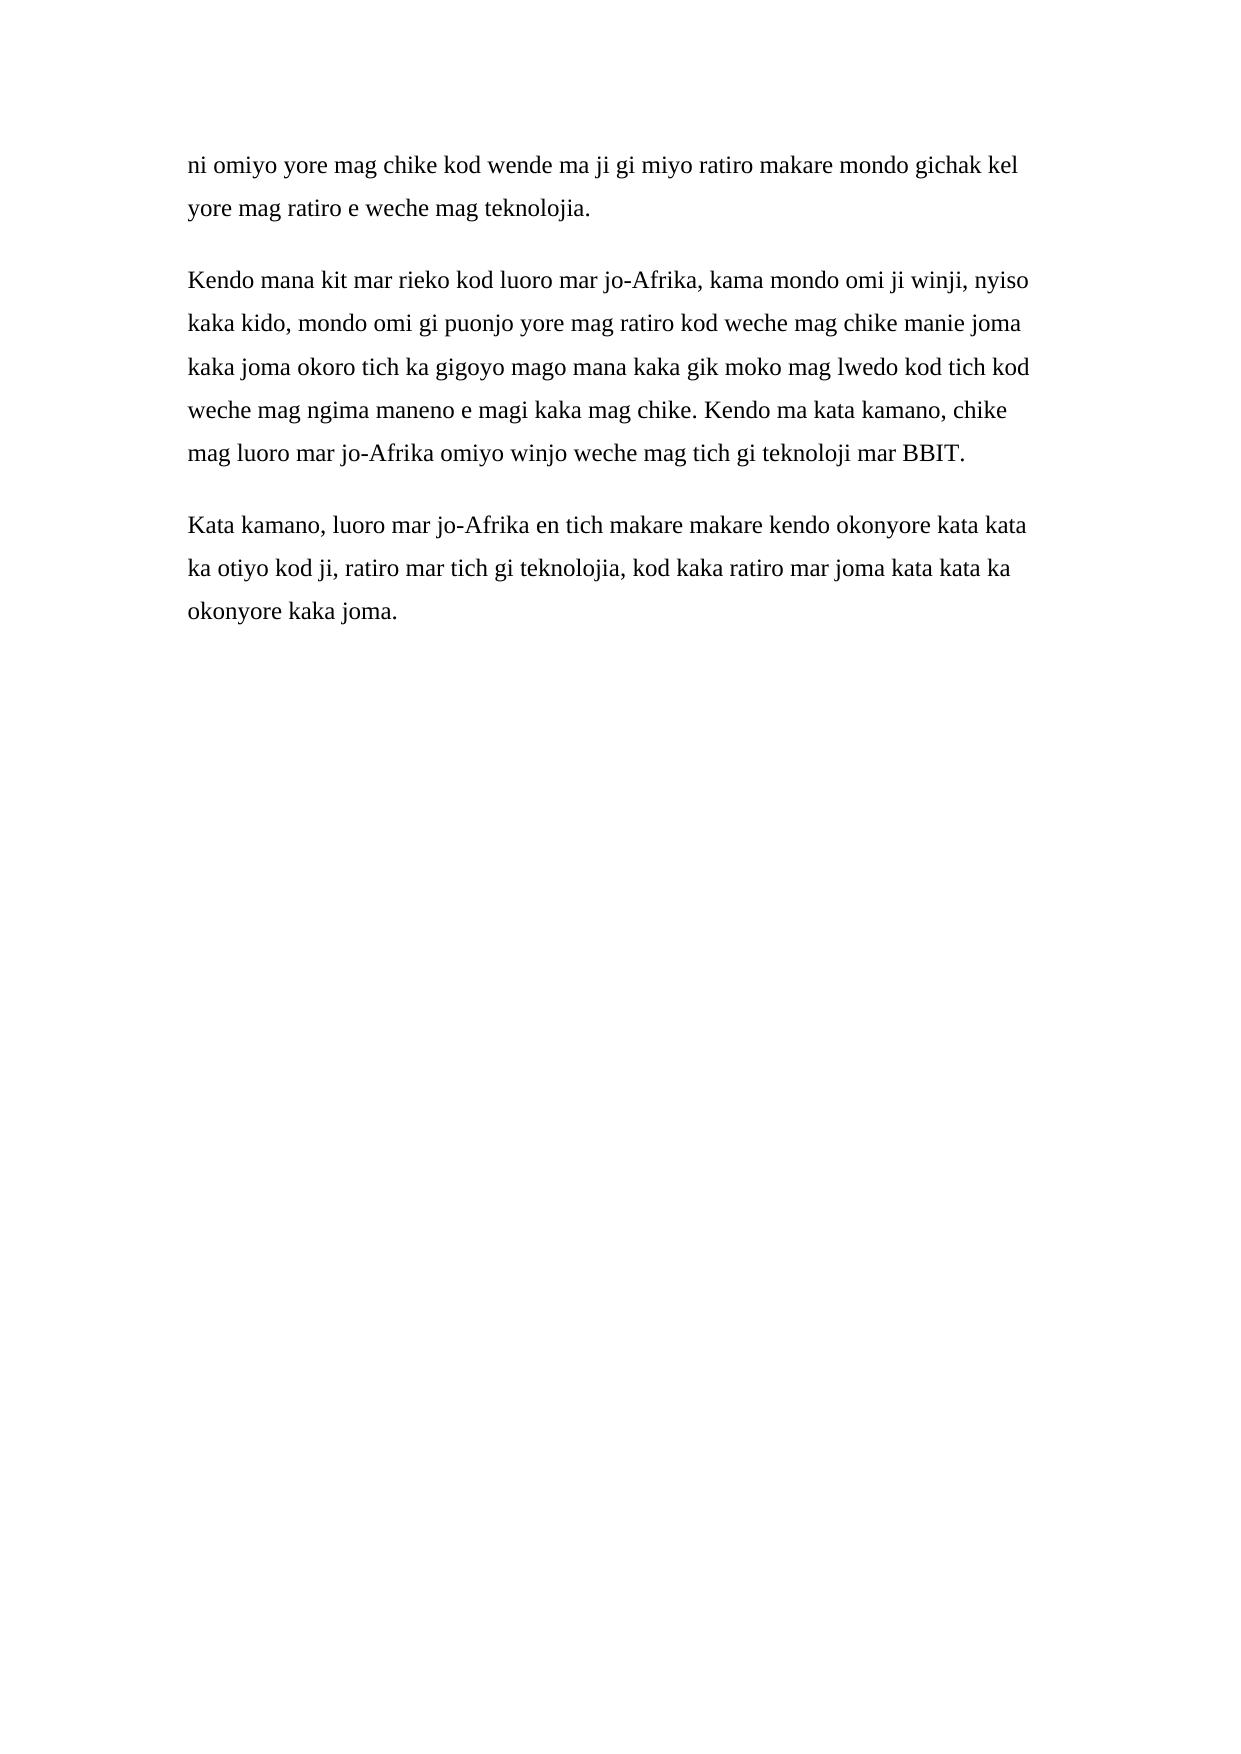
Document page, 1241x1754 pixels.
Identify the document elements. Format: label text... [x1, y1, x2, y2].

text Kendo mana kit mar rieko kod luoro mar jo-Afrika, kama mondo omi ji winji, nyiso kaka kido, mondo omi gi puonjo yore mag ratiro kod weche mag chike manie joma kaka joma okoro tich ka gigoyo mago mana kaka gik moko mag lwedo kod tich kod weche mag ngima maneno e magi kaka mag chike. Kendo ma kata kamano, chike mag luoro mar jo-Afrika omiyo winjo weche mag tich gi teknoloji mar BBIT. [187, 265, 1053, 467]
text Kata kamano, luoro mar jo-Afrika en tich makare makare kendo okonyore kata kata ka otiyo kod ji, ratiro mar tich gi teknolojia, kod kaka ratiro mar joma kata kata ka okonyore kaka joma. [187, 510, 1053, 625]
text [187, 150, 1053, 222]
